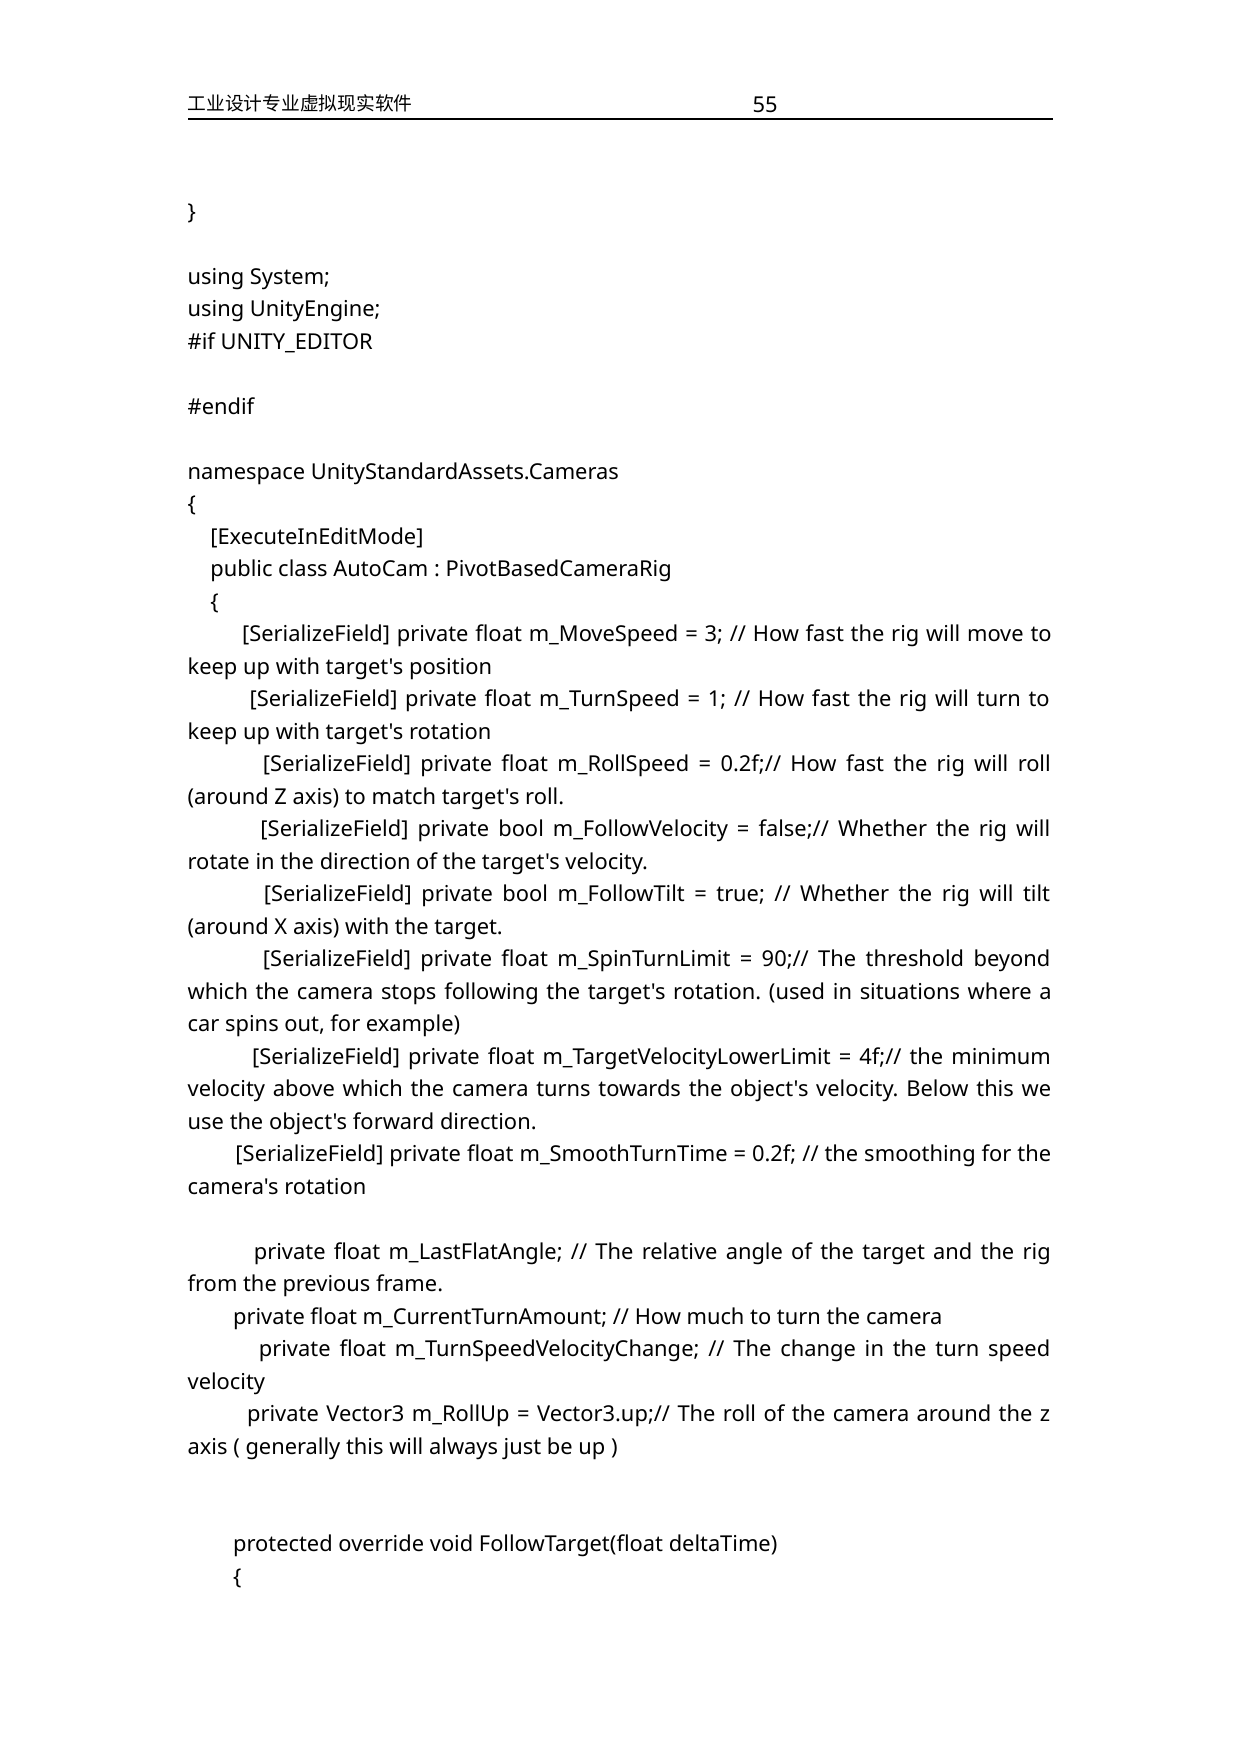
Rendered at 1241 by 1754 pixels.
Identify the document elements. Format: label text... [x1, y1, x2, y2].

text using System; [187, 259, 1053, 292]
text private float m_CurrentTurnAmount; // How much to turn the camera [187, 1299, 1053, 1332]
text { [187, 1559, 1053, 1592]
text using UnityEngine; [187, 292, 1053, 324]
text } [187, 194, 1053, 227]
text [SerializeField] private float m_RollSpeed = 0.2f;// How fast the rig will roll (around Z axis) to match target's roll. [187, 747, 1053, 812]
text #if UNITY_EDITOR [187, 324, 1053, 357]
text private float m_LastFlatAngle; // The relative angle of the target and the rig from the previous frame. [187, 1234, 1053, 1299]
text [SerializeField] private float m_SpinTurnLimit = 90;// The threshold beyond which the camera stops following the target's rotation. (used in situations where a car spins out, for example) [187, 942, 1053, 1039]
text protected override void FollowTarget(float deltaTime) [187, 1527, 1053, 1559]
text [ExecuteInEditMode] [187, 519, 1053, 552]
text { [187, 584, 1053, 617]
text { [187, 487, 1053, 519]
text [SerializeField] private float m_SmoothTurnTime = 0.2f; // the smoothing for the camera's rotation [187, 1137, 1053, 1202]
text private float m_TurnSpeedVelocityChange; // The change in the turn speed velocity [187, 1332, 1053, 1397]
text [SerializeField] private bool m_FollowVelocity = false;// Whether the rig will rotate in the direction of the target's velocity. [187, 812, 1053, 877]
text #endif [187, 389, 1053, 422]
text [SerializeField] private float m_TurnSpeed = 1; // How fast the rig will turn to keep up with target's rotation [187, 682, 1053, 747]
text [SerializeField] private bool m_FollowTilt = true; // Whether the rig will tilt (around X axis) with the target. [187, 877, 1053, 942]
text private Vector3 m_RollUp = Vector3.up;// The roll of the camera around the z axis ( generally this will always just be up ) [187, 1397, 1053, 1462]
text public class AutoCam : PivotBasedCameraRig [187, 552, 1053, 584]
text namespace UnityStandardAssets.Cameras [187, 454, 1053, 487]
text [SerializeField] private float m_TargetVelocityLowerLimit = 4f;// the minimum velocity above which the camera turns towards the object's velocity. Below this we use the object's forward direction. [187, 1039, 1053, 1137]
text [SerializeField] private float m_MoveSpeed = 3; // How fast the rig will move to keep up with target's position [187, 617, 1053, 682]
